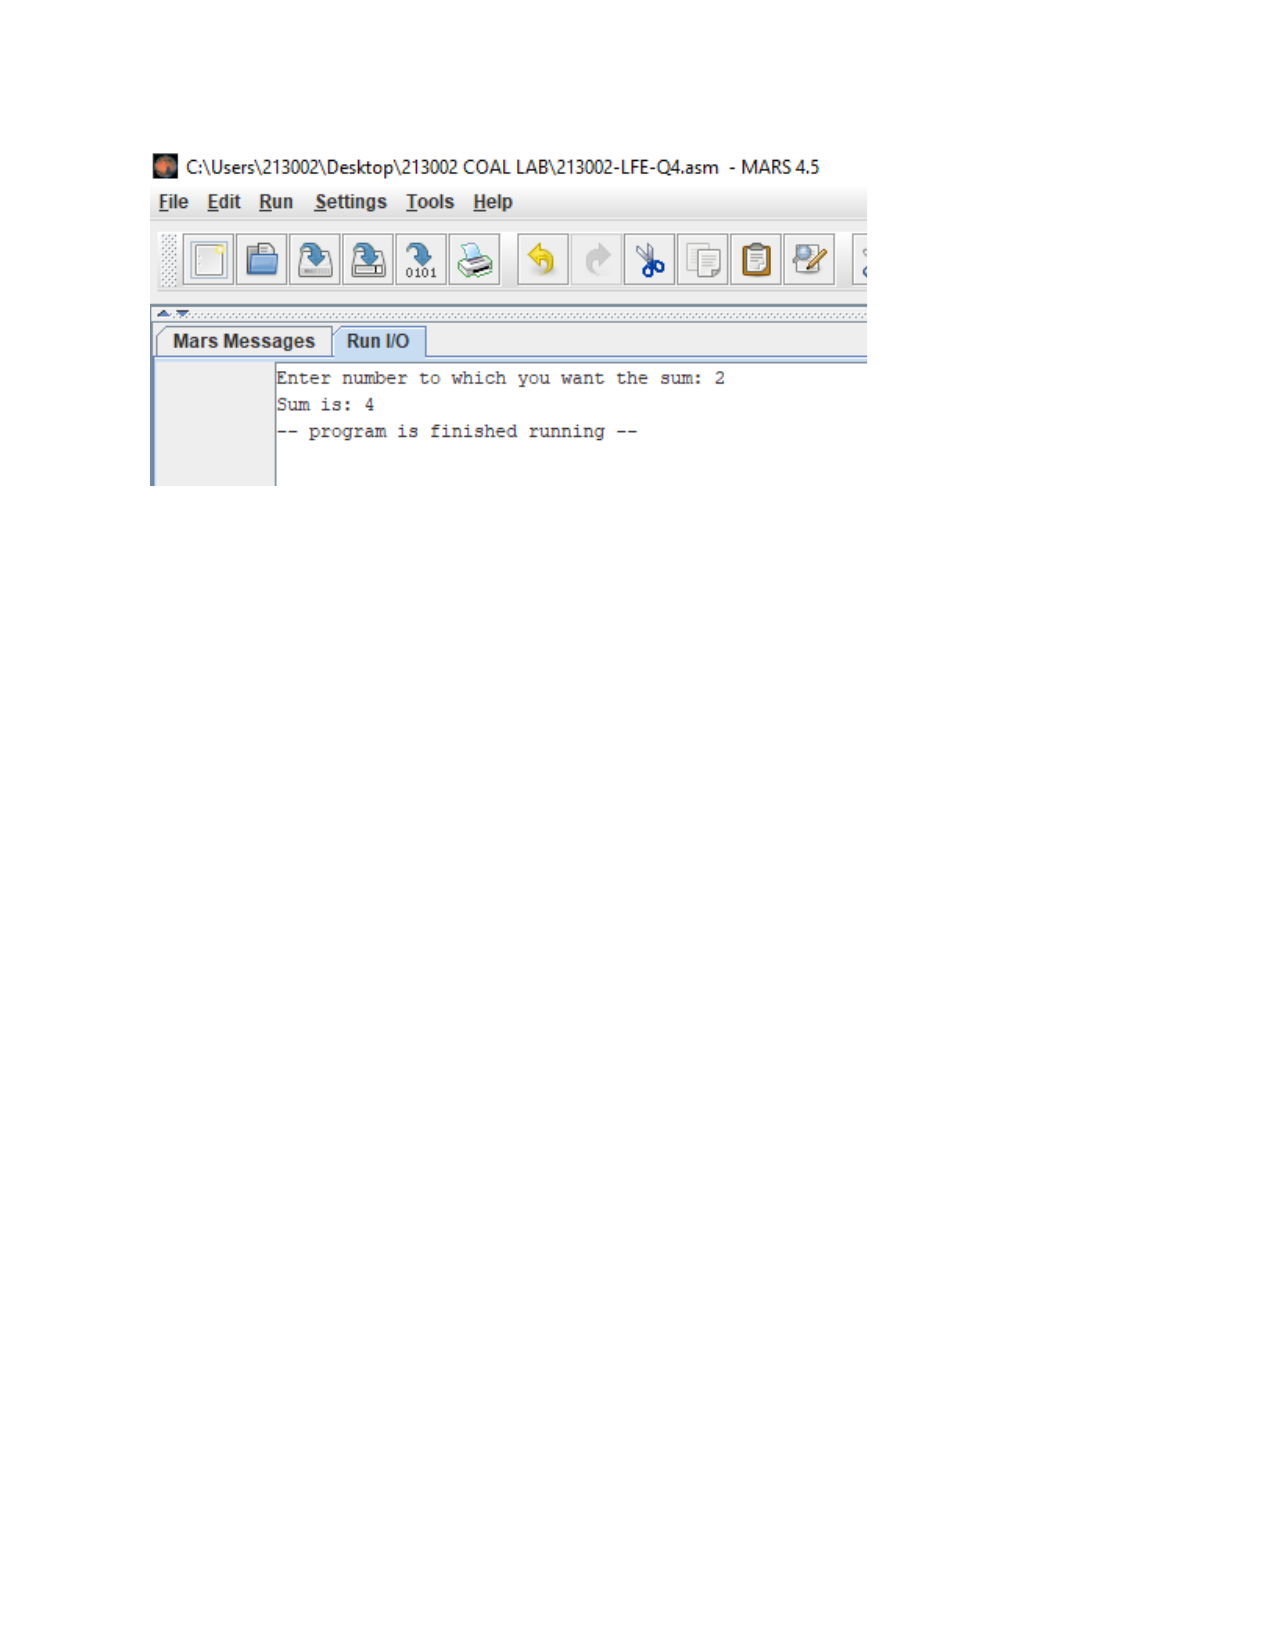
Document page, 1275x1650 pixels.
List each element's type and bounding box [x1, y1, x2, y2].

picture [150, 150, 868, 486]
